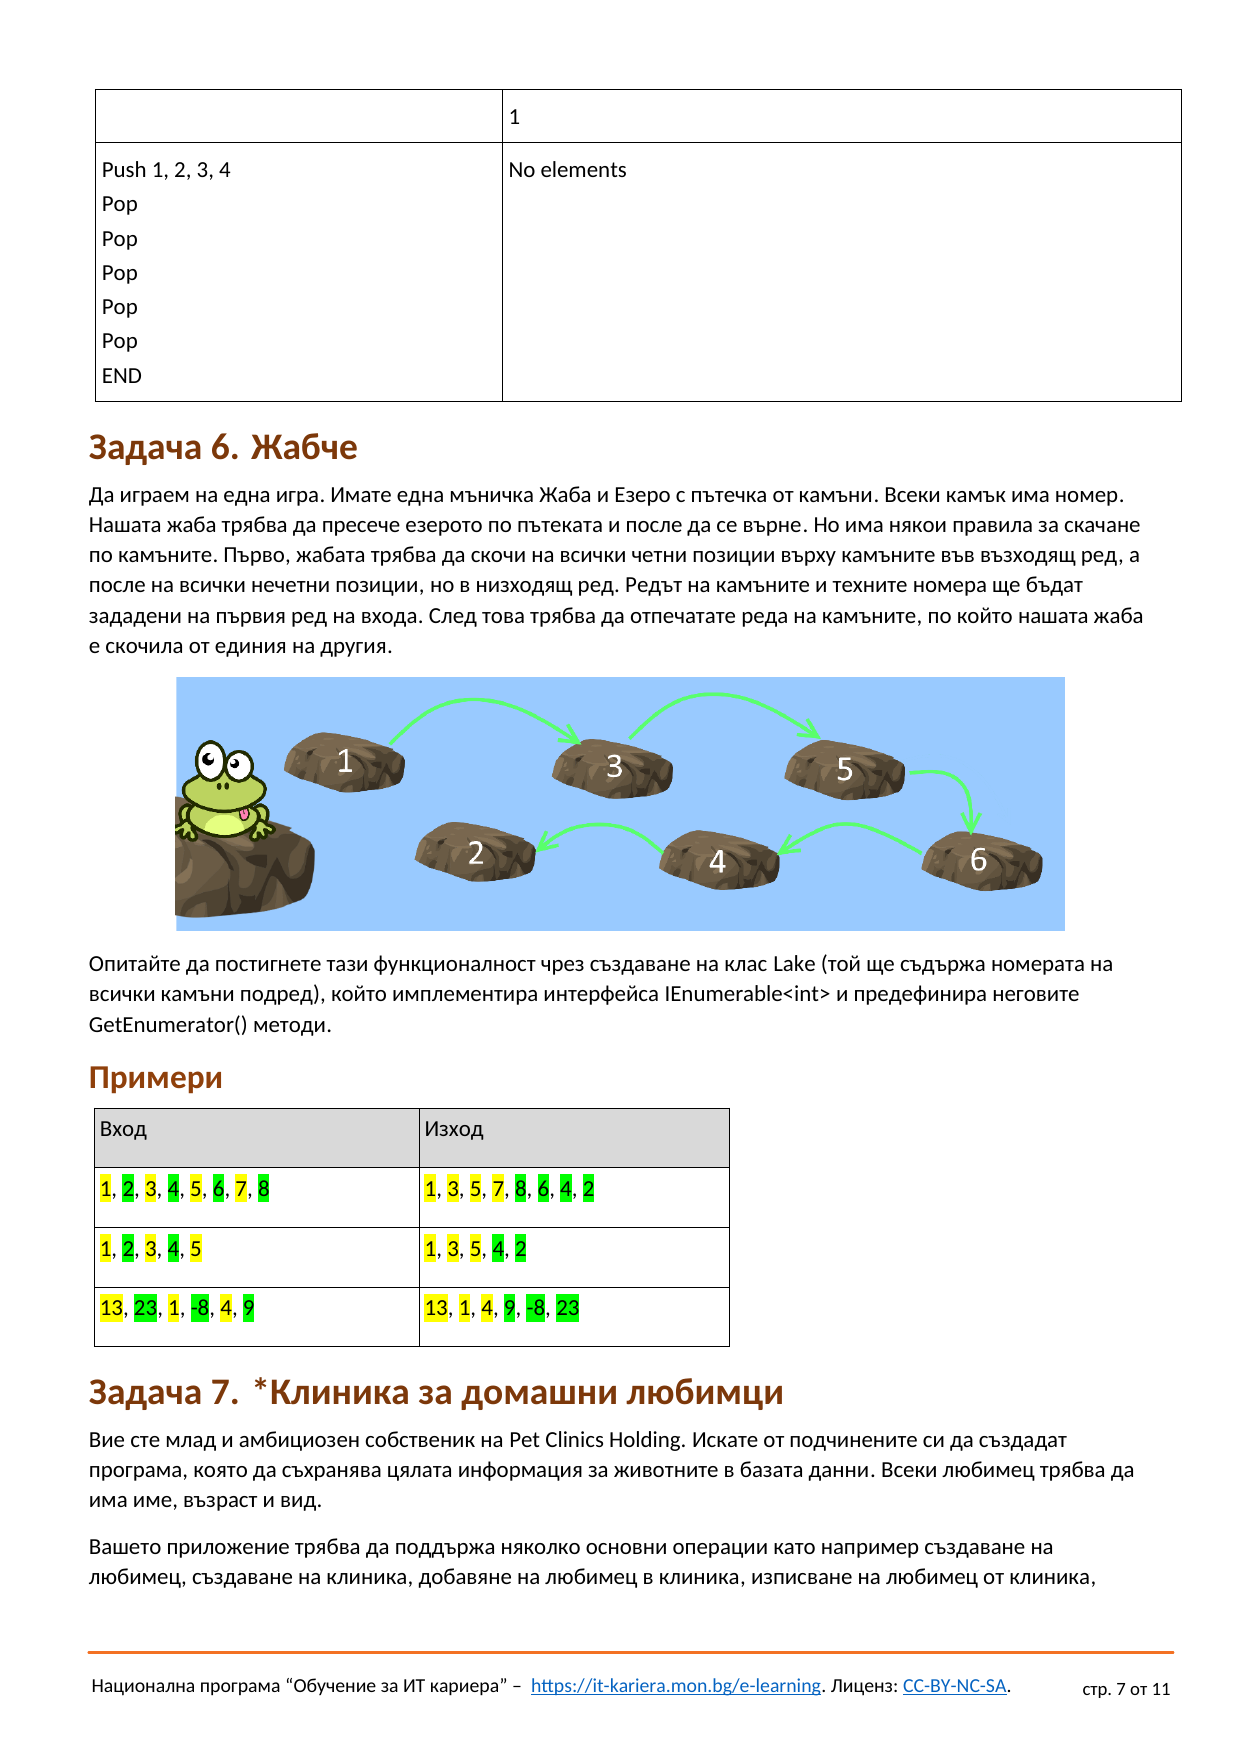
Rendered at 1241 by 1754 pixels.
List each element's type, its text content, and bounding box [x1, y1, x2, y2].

table_cell 1, 3, 5, 4, 2 [420, 1228, 729, 1287]
table_cell 13, 1, 4, 9, -8, 23 [420, 1288, 729, 1346]
table_cell 1, 3, 5, 7, 8, 6, 4, 2 [420, 1168, 729, 1227]
table_cell 1 3 2 1 1 3 2 1 [503, 90, 1181, 142]
table_header Изход [420, 1109, 729, 1167]
table_cell 1, 2, 3, 4, 5 [95, 1228, 419, 1287]
text Вие сте млад и амбициозен собственик на Pet Clinics Holding. Искате от подчинените си да създадат програма, която да съхранява цялата информация за животните в базата данни. Всеки любимец трябва да има име, възраст и вид. [89, 1425, 1152, 1513]
table_cell Push 1, 2, 3, 4 Pop Pop Pop Pop Pop END [96, 143, 502, 401]
picture [175, 677, 1065, 931]
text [89, 1532, 1152, 1591]
text Опитайте да постигнете тази функционалност чрез създаване на клас Lake (той ще съдържа номерата на всички камъни подред), който имплементира интерфейса IEnumerable<int> и предефинира неговите GetEnumerator() методи. [89, 949, 1152, 1038]
text Да играем на една игра. Имате една мъничка Жаба и Езеро с пътечка от камъни. Всеки камък има номер. Нашата жаба трябва да пресече езерото по пътеката и после да се върне. Но има някои правила за скачане по камъните. Първо, жабата трябва да скочи на всички четни позиции върху камъните във възходящ ред, а после на всички нечетни позиции, но в низходящ ред. Редът на камъните и техните номера ще бъдат зададени на първия ред на входа. След това трябва да отпечатате реда на камъните, по който нашата жаба е скочила от единия на другия. [89, 480, 1152, 659]
subtitle Жабче [89, 423, 1152, 469]
subtitle Примери [89, 1057, 1152, 1097]
table_header Вход [95, 1109, 419, 1167]
table_cell No elements [503, 143, 1181, 401]
table_cell 1, 2, 3, 4, 5, 6, 7, 8 [95, 1168, 419, 1227]
subtitle *Клиника за домашни любимци [89, 1368, 1152, 1414]
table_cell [96, 90, 502, 142]
table_cell 13, 23, 1, -8, 4, 9 [95, 1288, 419, 1346]
